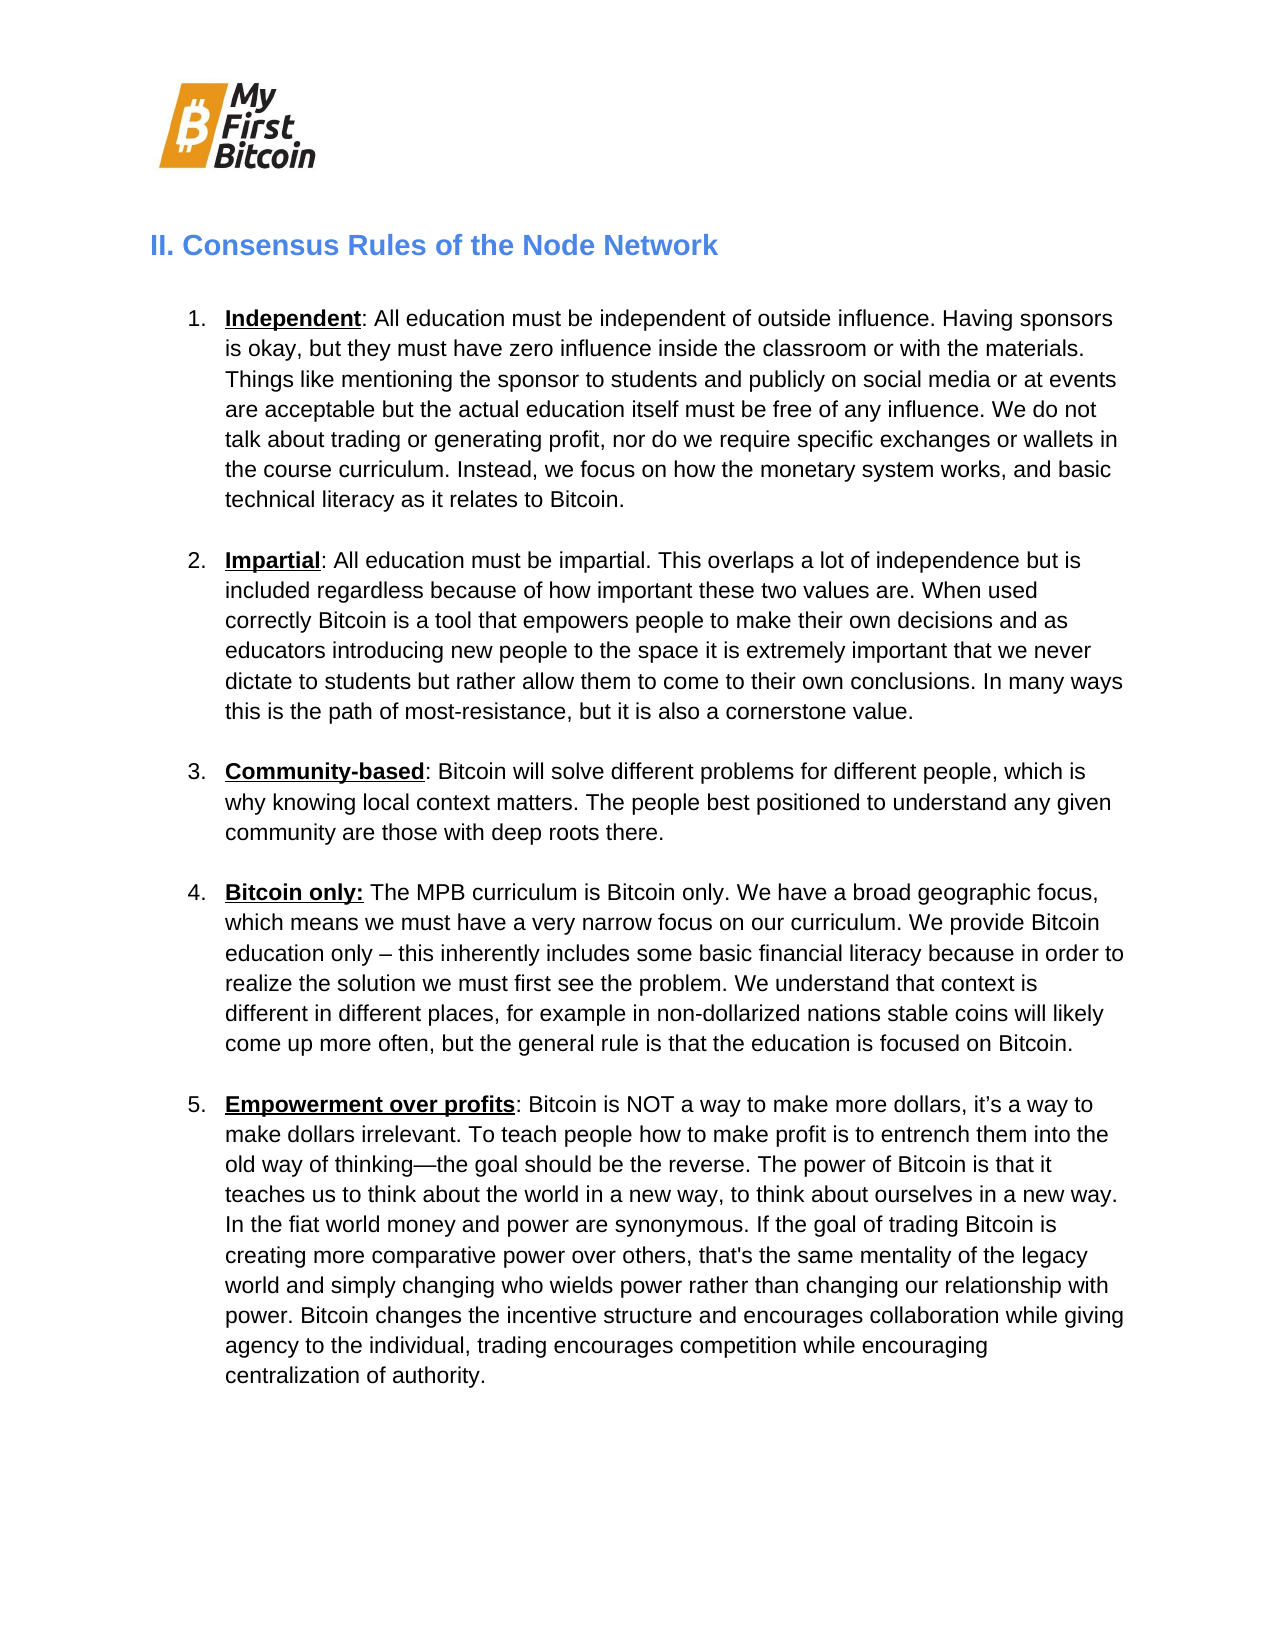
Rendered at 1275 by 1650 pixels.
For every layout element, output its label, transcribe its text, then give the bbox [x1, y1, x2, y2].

list Community-based: Bitcoin will solve different problems for different people, which is why knowing local context matters. The people best positioned to understand any given community are those with deep roots there. [187, 758, 1125, 845]
list Empowerment over profits: Bitcoin is NOT a way to make more dollars, it’s a way to make dollars irrelevant. To teach people how to make profit is to entrench them into the old way of thinking—the goal should be the reverse. The power of Bitcoin is that it teaches us to think about the world in a new way, to think about ourselves in a new way. In the fiat world money and power are synonymous. If the goal of trading Bitcoin is creating more comparative power over others, that's the same mentality of the legacy world and simply changing who wields power rather than changing our relationship with power. Bitcoin changes the incentive structure and encourages collaboration while giving agency to the individual, trading encourages competition while encouraging centralization of authority. [187, 1091, 1125, 1389]
picture [153, 78, 318, 171]
list Bitcoin only: The MPB curriculum is Bitcoin only. We have a broad geographic focus, which means we must have a very narrow focus on our curriculum. We provide Bitcoin education only – this inherently includes some basic financial literacy because in order to realize the solution we must first see the problem. We understand that context is different in different places, for example in non-dollarized nations stable coins will likely come up more often, but the general rule is that the education is focused on Bitcoin. [187, 879, 1125, 1057]
subtitle II. Consensus Rules of the Node Network [150, 183, 1125, 262]
list Impartial: All education must be impartial. This overlaps a lot of independence but is included regardless because of how important these two values are. When used correctly Bitcoin is a tool that empowers people to make their own decisions and as educators introducing new people to the space it is extremely important that we never dictate to students but rather allow them to come to their own conclusions. In many ways this is the path of most-resistance, but it is also a cornerstone value. [187, 547, 1125, 724]
list Independent: All education must be independent of outside influence. Having sponsors is okay, but they must have zero influence inside the classroom or with the materials. Things like mentioning the sponsor to students and publicly on social media or at events are acceptable but the actual education itself must be free of any influence. We do not talk about trading or generating profit, nor do we require specific exchanges or wallets in the course curriculum. Instead, we focus on how the monetary system works, and basic technical literacy as it relates to Bitcoin. [187, 305, 1125, 513]
